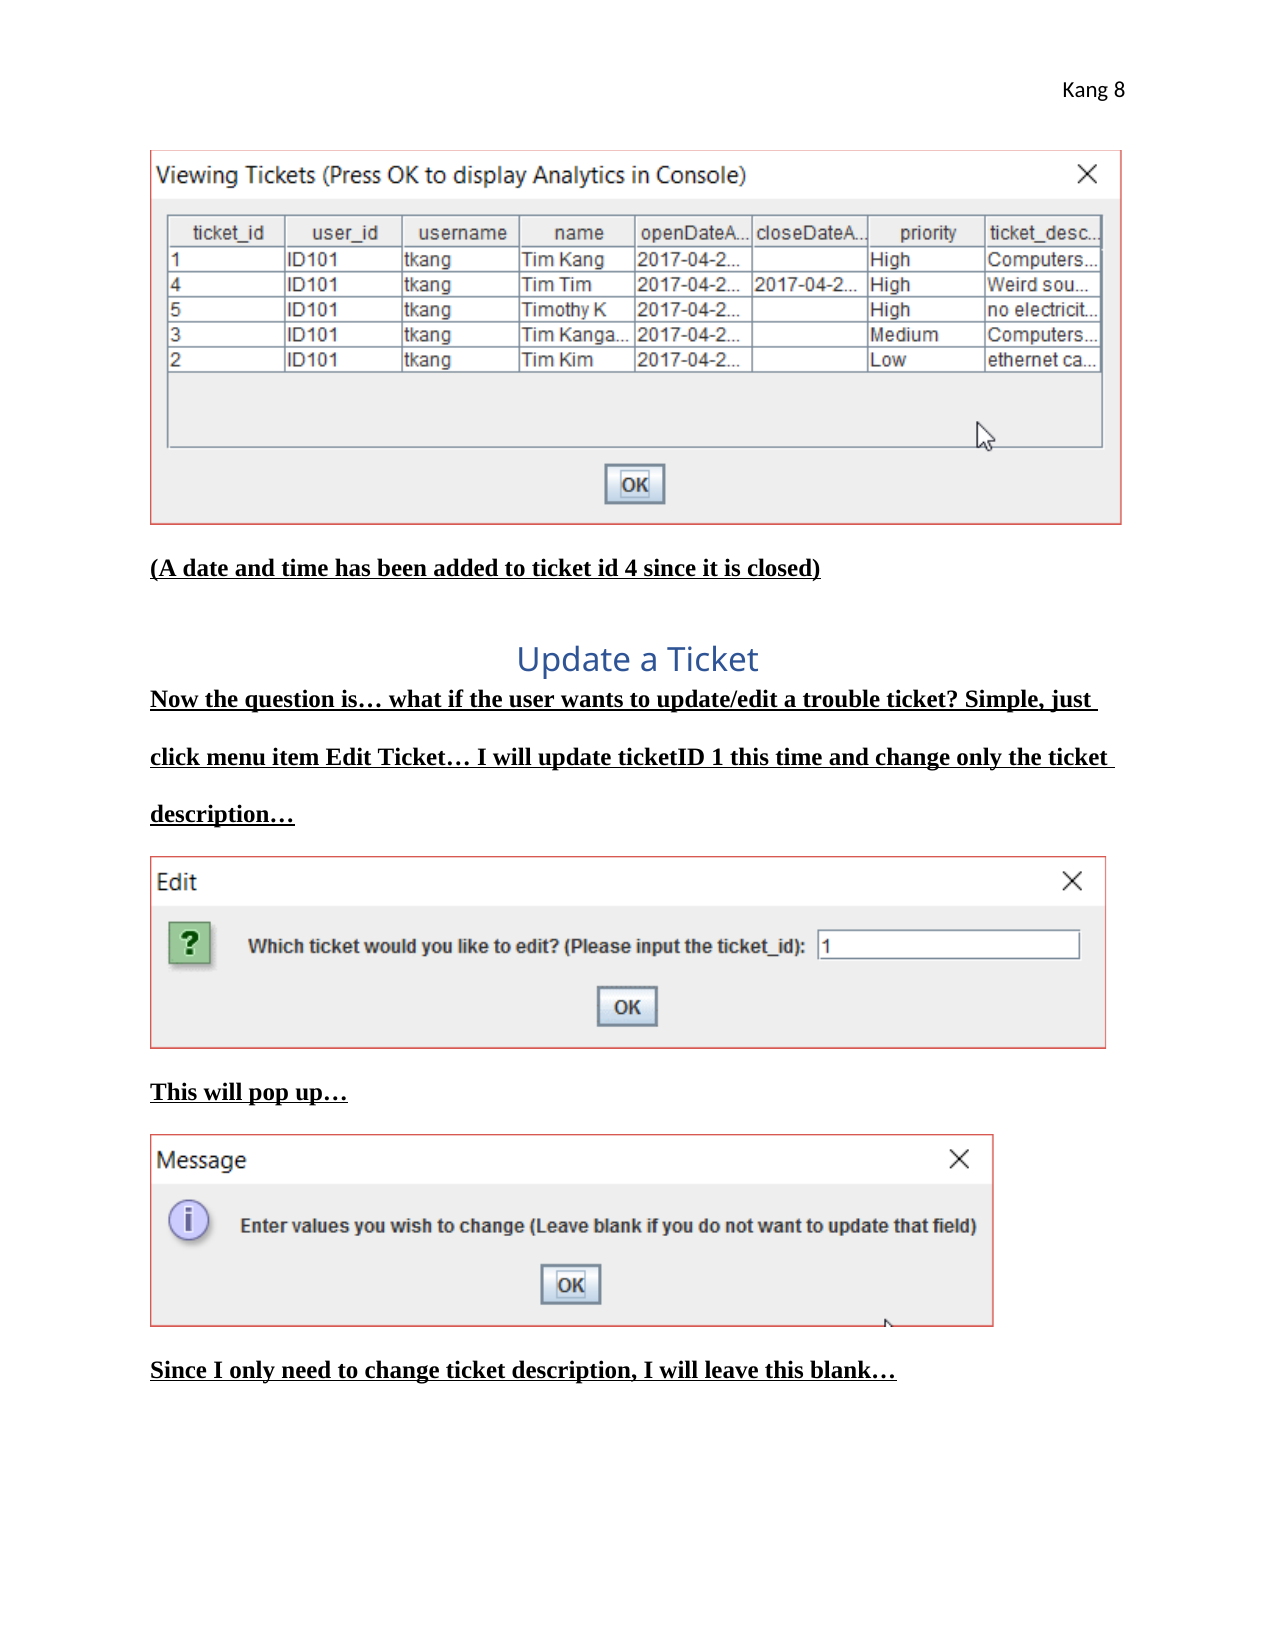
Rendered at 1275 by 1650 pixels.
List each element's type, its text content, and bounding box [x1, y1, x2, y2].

picture [150, 150, 1122, 525]
picture [150, 1134, 994, 1327]
text Now the question is… what if the user wants to update/edit a trouble ticket? Simple, just click menu item Edit Ticket… I will update ticketID 1 this time and change only the ticket description… [150, 684, 1125, 828]
text Since I only need to change ticket description, I will leave this blank… [150, 1355, 1125, 1383]
picture [150, 856, 1107, 1049]
text This will pop up… [150, 1077, 1125, 1106]
text (A date and time has been added to ticket id 4 since it is closed) [150, 553, 1125, 582]
subtitle Update a Ticket [150, 635, 1125, 681]
